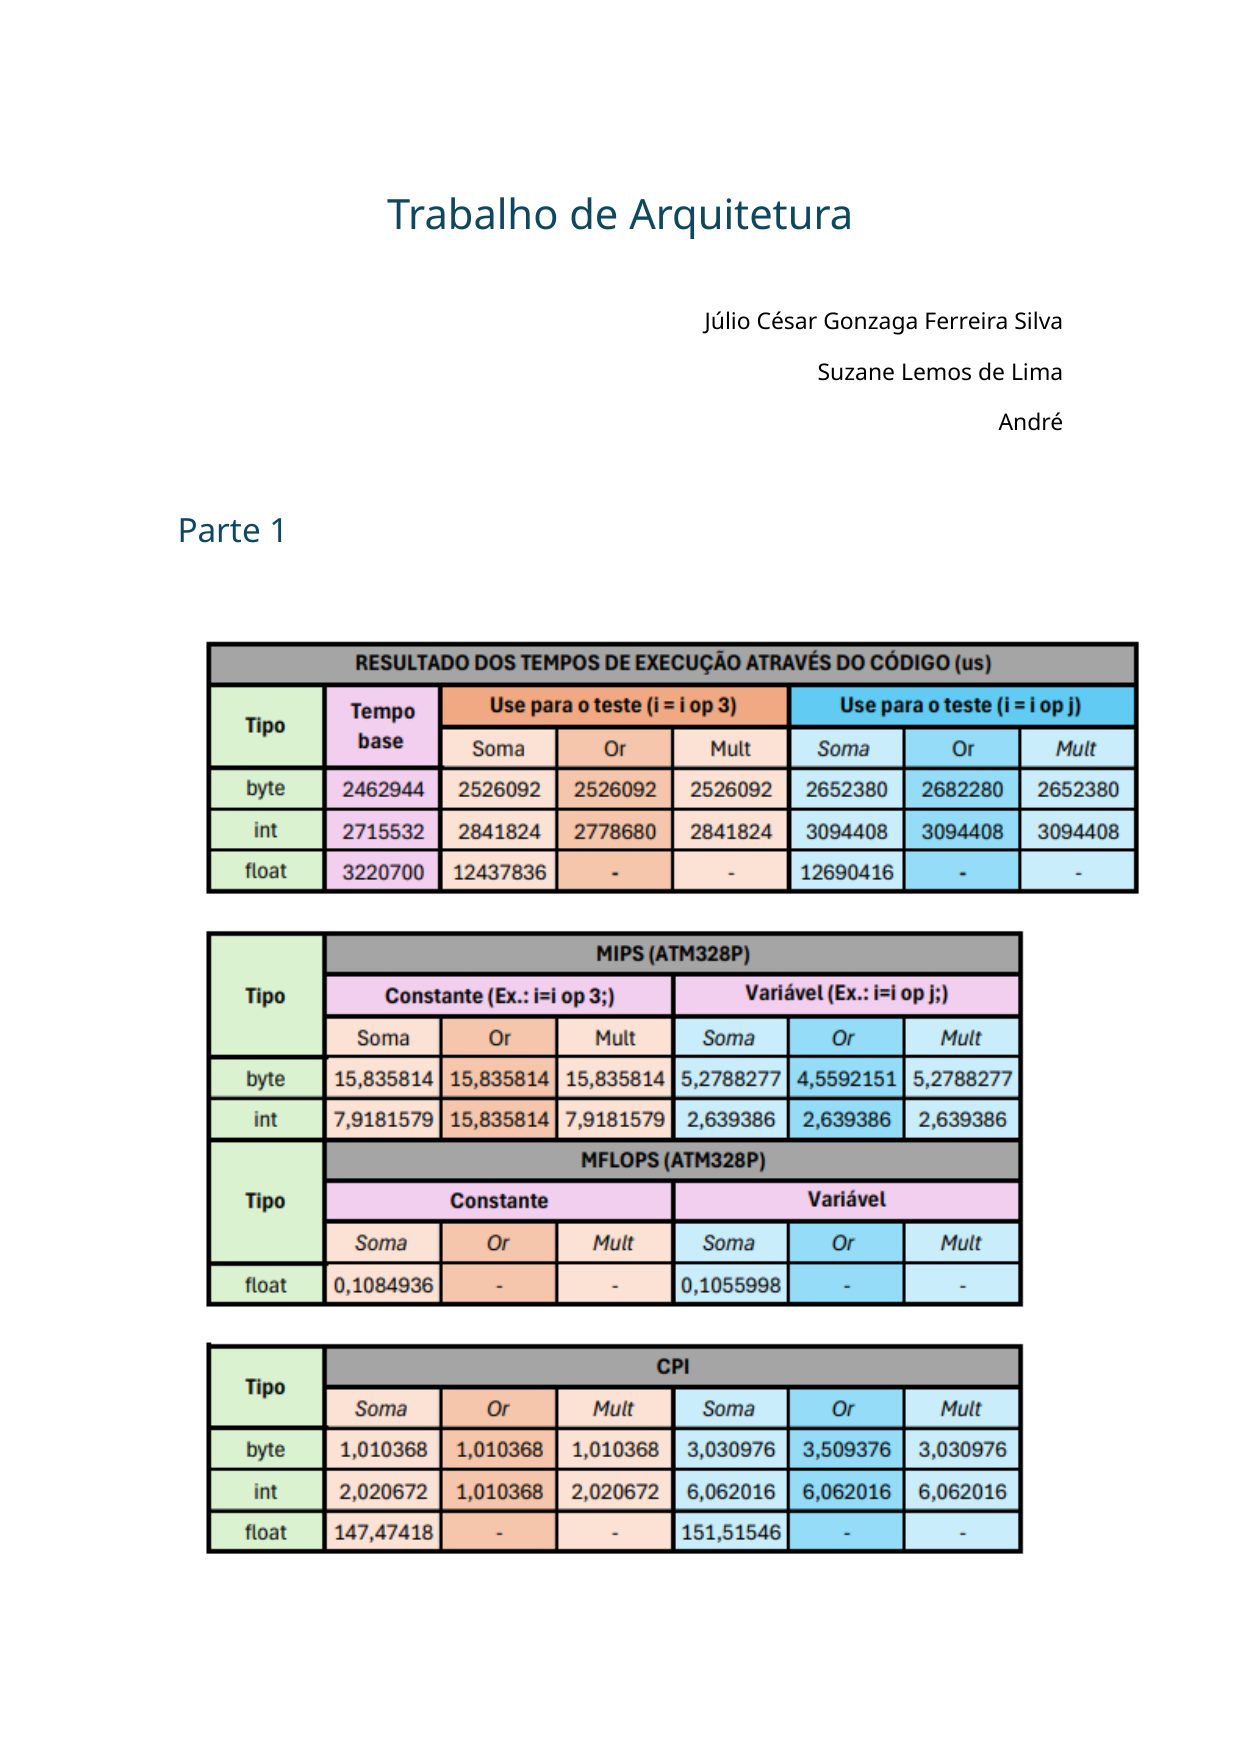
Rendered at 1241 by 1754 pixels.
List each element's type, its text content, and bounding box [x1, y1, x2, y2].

text André [177, 406, 1063, 437]
subtitle Parte 1 [177, 507, 1063, 552]
text Suzane Lemos de Lima [177, 356, 1063, 387]
text Júlio César Gonzaga Ferreira Silva [177, 305, 1063, 336]
subtitle Trabalho de Arquitetura [177, 185, 1063, 242]
picture [177, 614, 1164, 1579]
